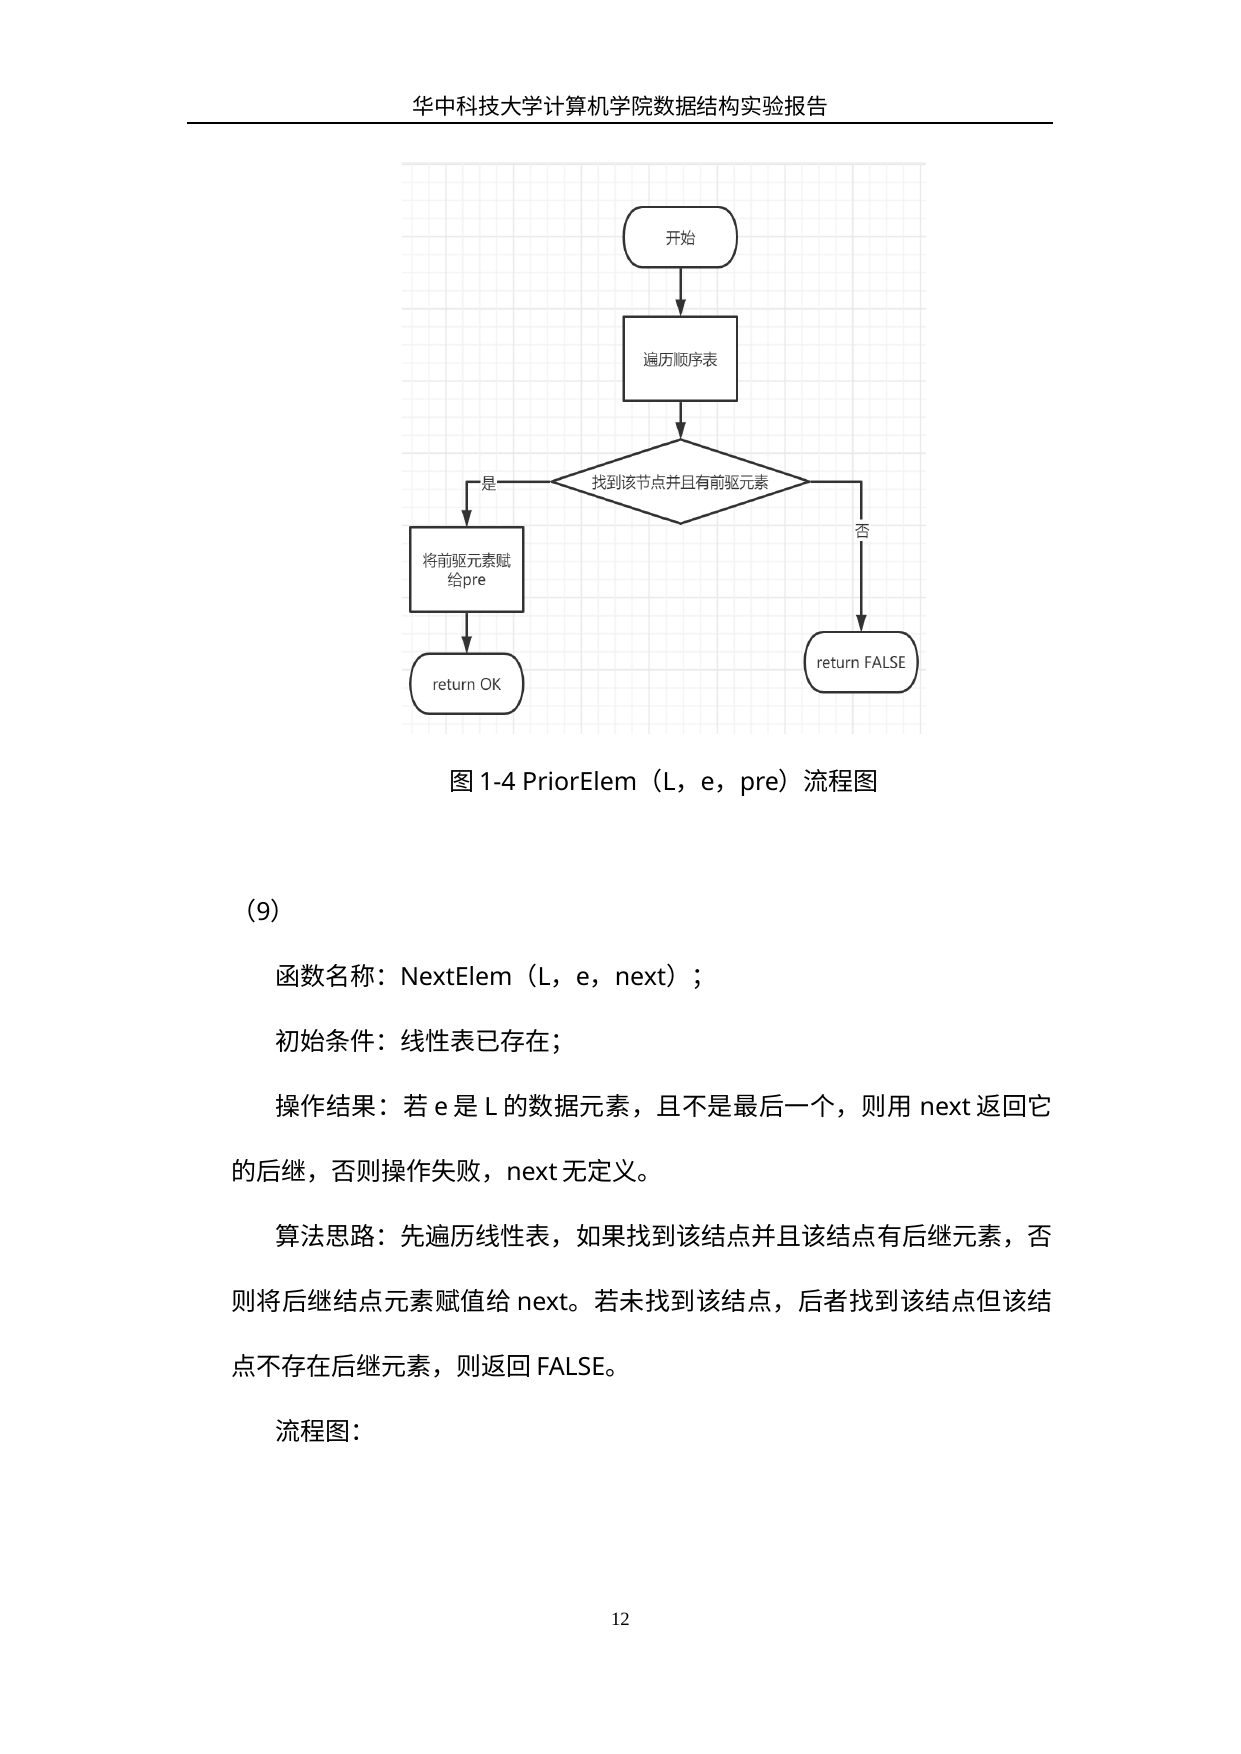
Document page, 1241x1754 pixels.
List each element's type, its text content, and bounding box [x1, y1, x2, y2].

text （9） [187, 877, 1053, 942]
text 初始条件：线性表已存在； [231, 1007, 1053, 1072]
text 图1-4 PriorElem（L，e，pre）流程图 [231, 747, 1053, 812]
text 函数名称：NextElem（L，e，next）； [231, 942, 1053, 1007]
text 操作结果：若e是L的数据元素，且不是最后一个，则用next返回它的后继，否则操作失败，next无定义。 [231, 1072, 1053, 1202]
text 流程图： [231, 1397, 1053, 1462]
picture [401, 162, 927, 734]
text 算法思路：先遍历线性表，如果找到该结点并且该结点有后继元素，否则将后继结点元素赋值给next。若未找到该结点，后者找到该结点但该结点不存在后继元素，则返回FALSE。 [231, 1202, 1053, 1397]
